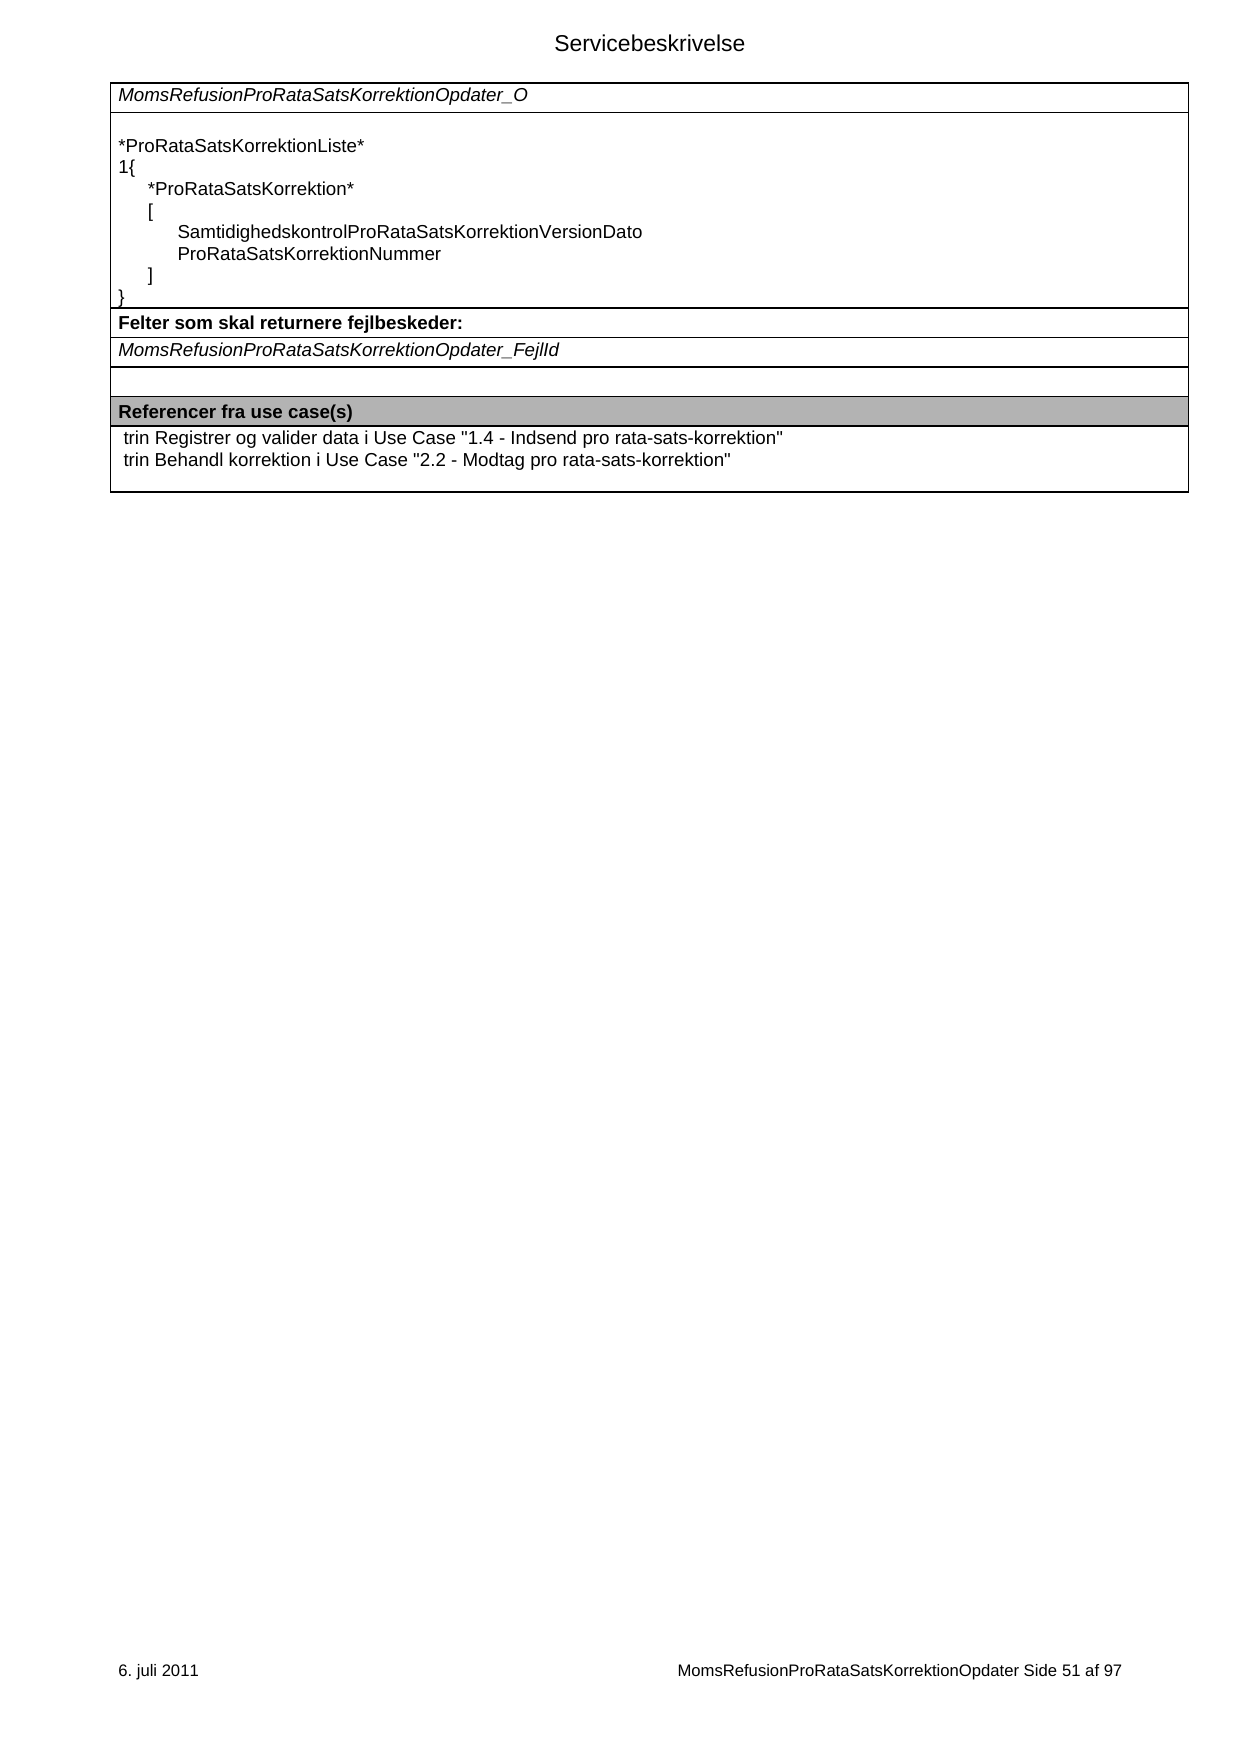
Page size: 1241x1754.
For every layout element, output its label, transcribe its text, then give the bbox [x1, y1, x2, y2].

table_cell MomsRefusionProRataSatsKorrektionOpdater_FejlId [111, 338, 1188, 366]
table_cell trin Registrer og valider data i Use Case "1.4 - Indsend pro rata-sats-korrektion" trin Behandl korrektion i Use Case "2.2 - Modtag pro rata-sats-korrektion" [111, 427, 1188, 491]
table_cell *ProRataSatsKorrektionListe* 1{ *ProRataSatsKorrektion* [ SamtidighedskontrolProRataSatsKorrektionVersionDato ProRataSatsKorrektionNummer ] } [111, 113, 1188, 307]
table_cell MomsRefusionProRataSatsKorrektionOpdater_O [111, 84, 1188, 112]
table_cell [111, 368, 1188, 396]
table_cell Felter som skal returnere fejlbeskeder: [111, 309, 1188, 337]
table_cell Referencer fra use case(s) [111, 397, 1188, 425]
